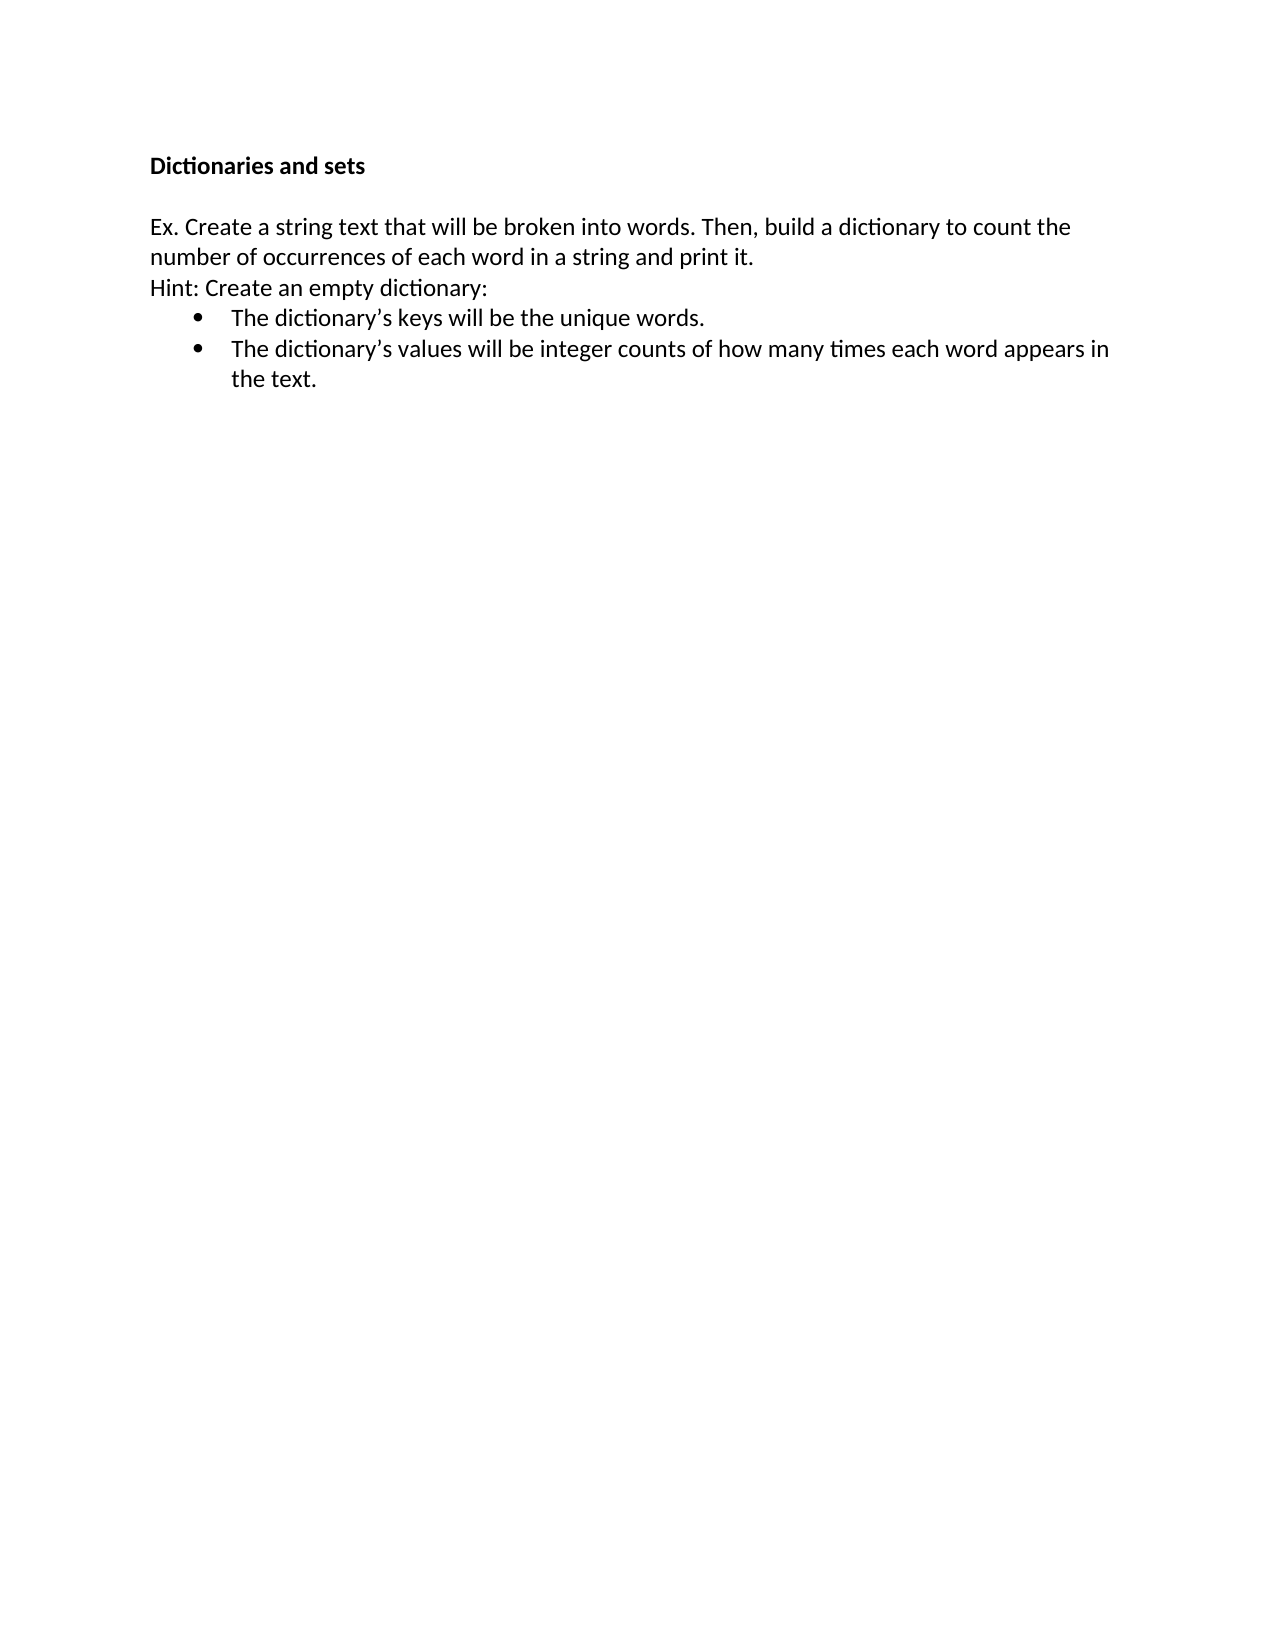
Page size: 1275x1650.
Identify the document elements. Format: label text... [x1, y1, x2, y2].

text Ex. Create a string text that will be broken into words. Then, build a dictionary to count the number of occurrences of each word in a string and print it. [150, 211, 1125, 272]
list The dictionary’s keys will be the unique words. [194, 303, 1125, 333]
text Dictionaries and sets [150, 150, 1125, 181]
list The dictionary’s values will be integer counts of how many times each word appears in the text. [194, 333, 1125, 394]
text Hint: Create an empty dictionary: [150, 272, 1125, 303]
